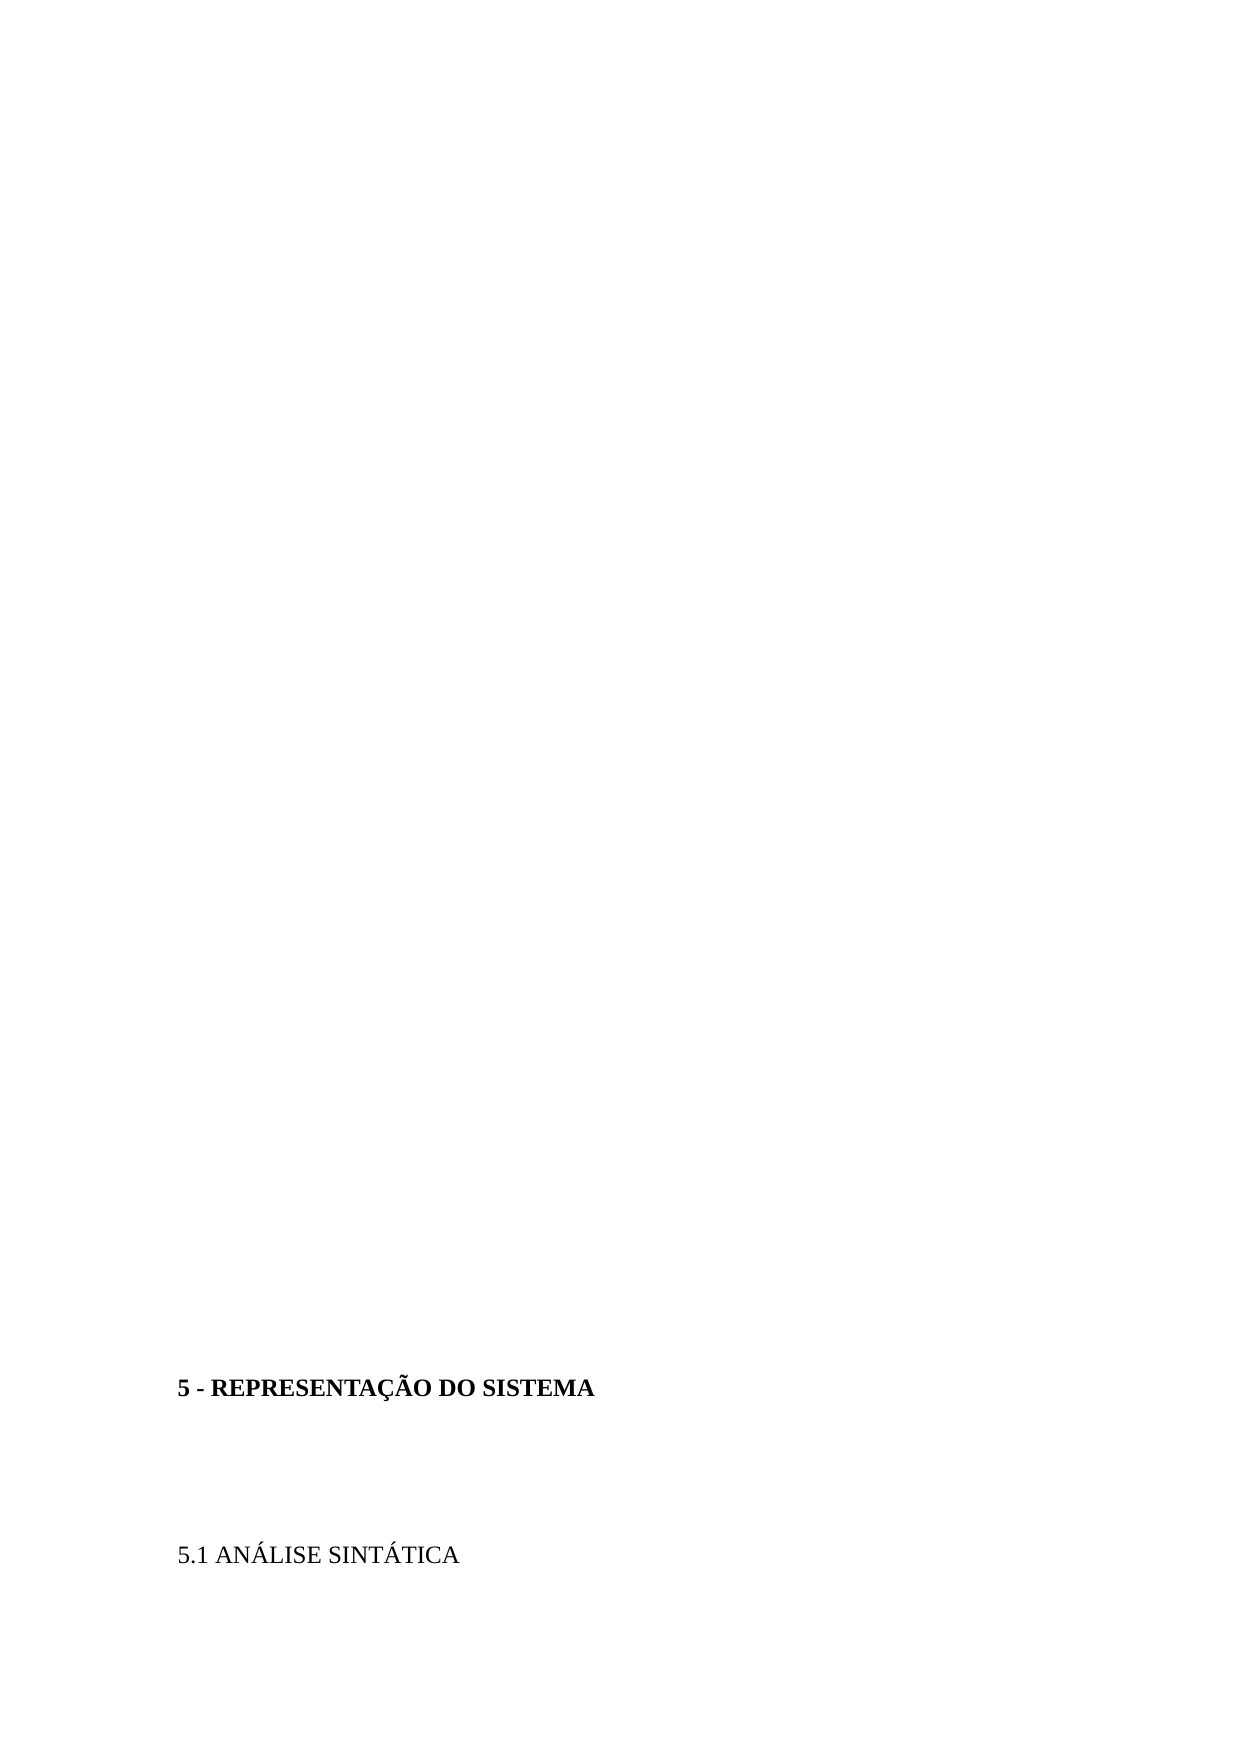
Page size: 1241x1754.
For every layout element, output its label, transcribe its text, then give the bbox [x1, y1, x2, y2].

subtitle 5 - REPRESENTAÇÃO DO SISTEMA [177, 1373, 1122, 1402]
subtitle 5.1 ANÁLISE SINTÁTICA [177, 1540, 1122, 1569]
